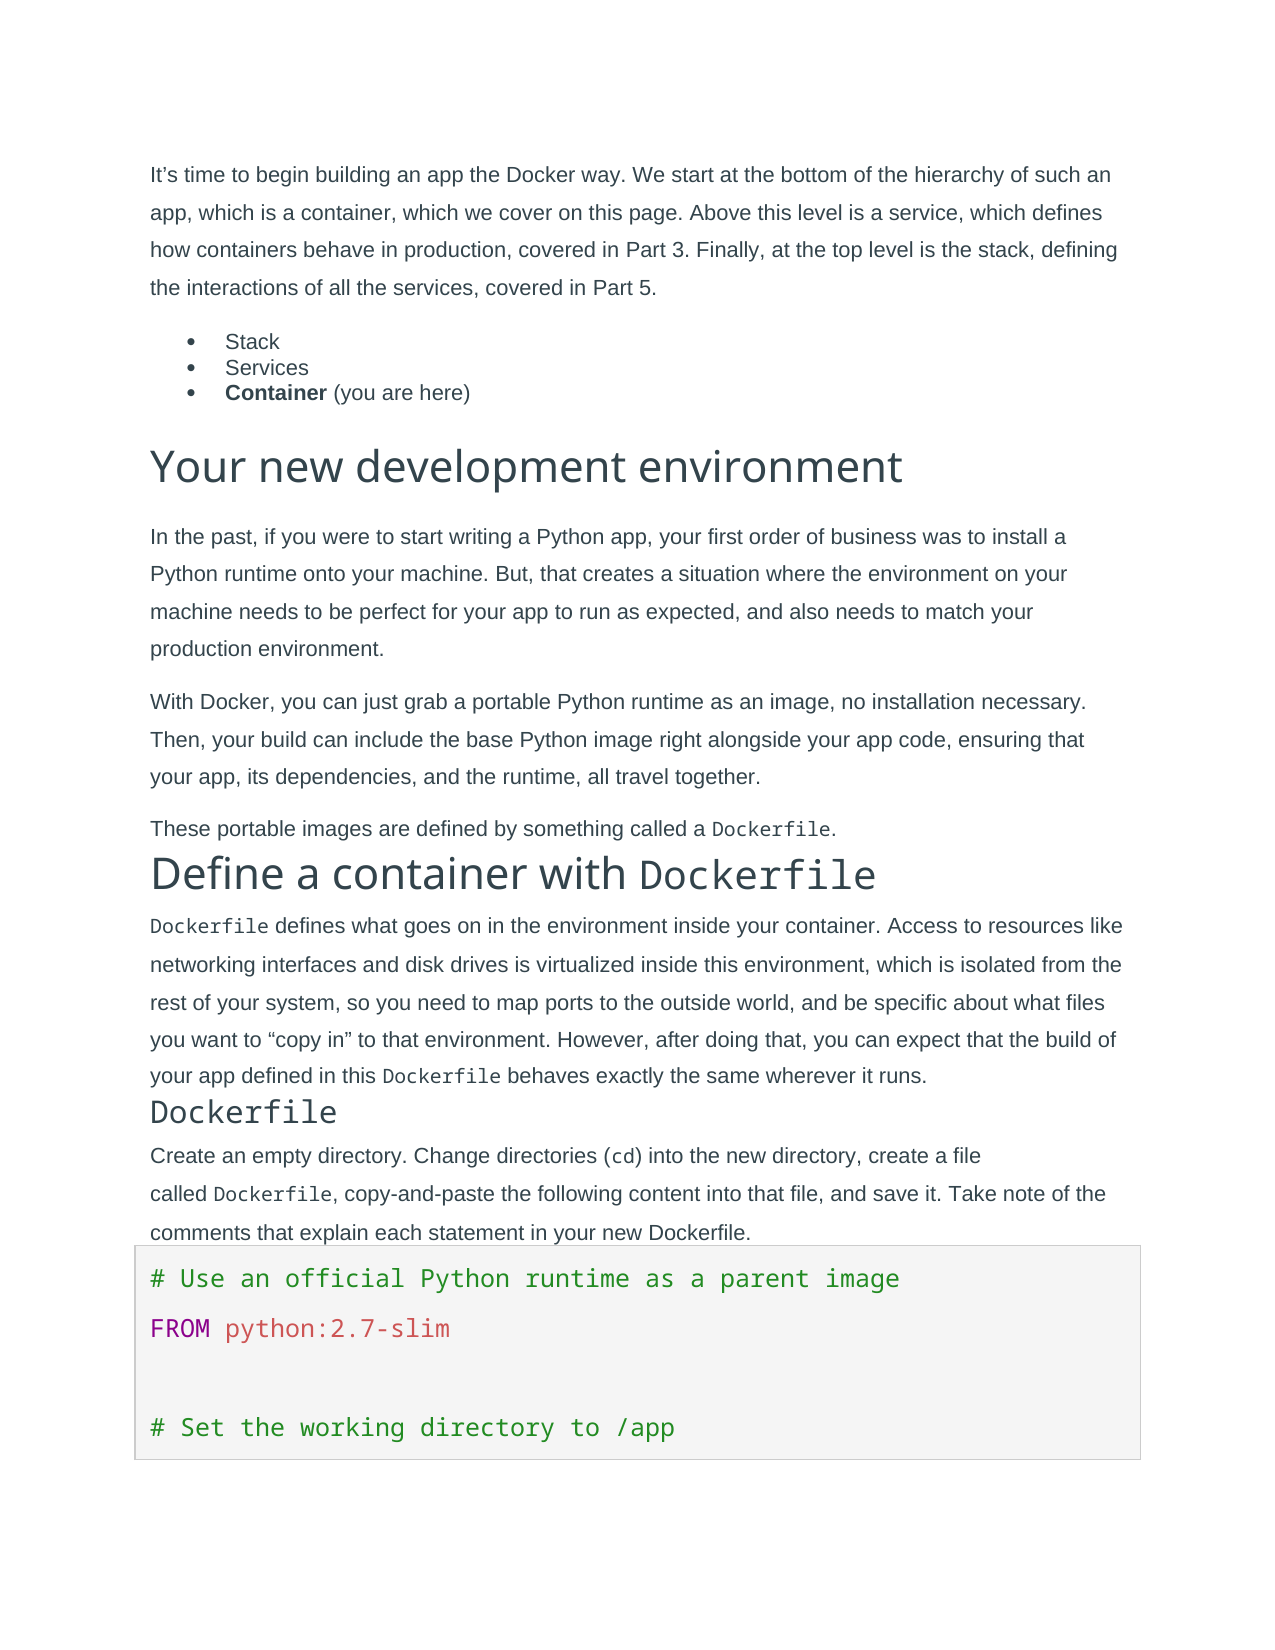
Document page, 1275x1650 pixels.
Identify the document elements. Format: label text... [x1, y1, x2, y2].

subtitle Your new development environment [150, 436, 1125, 496]
subtitle Define a container with Dockerfile [150, 842, 1125, 902]
list Stack [187, 329, 1125, 354]
list Services [187, 354, 1125, 379]
text These portable images are defined by something called a Dockerfile. [150, 805, 1125, 842]
text # Use an official Python runtime as a parent image [136, 1246, 1140, 1294]
subtitle Dockerfile [150, 1089, 1125, 1132]
text Create an empty directory. Change directories (cd) into the new directory, create a file called Dockerfile, copy-and-paste the following content into that file, and save it. Take note of the comments that explain each statement in your new Dockerfile. [150, 1132, 1125, 1245]
text # Set the working directory to /app [136, 1394, 1140, 1459]
text FROM python:2.7-slim [136, 1294, 1140, 1344]
text Dockerfile defines what goes on in the environment inside your container. Access to resources like networking interfaces and disk drives is virtualized inside this environment, which is isolated from the rest of your system, so you need to map ports to the outside world, and be specific about what files you want to “copy in” to that environment. However, after doing that, you can expect that the build of your app defined in this Dockerfile behaves exactly the same wherever it runs. [150, 902, 1125, 1089]
text In the past, if you were to start writing a Python app, your first order of business was to install a Python runtime onto your machine. But, that creates a situation where the environment on your machine needs to be perfect for your app to run as expected, and also needs to match your production environment. [150, 511, 1125, 661]
text It’s time to begin building an app the Docker way. We start at the bottom of the hierarchy of such an app, which is a container, which we cover on this page. Above this level is a service, which defines how containers behave in production, covered in Part 3. Finally, at the top level is the stack, defining the interactions of all the services, covered in Part 5. [150, 150, 1125, 300]
text With Docker, you can just grab a portable Python runtime as an image, no installation necessary. Then, your build can include the base Python image right alongside your app code, ensuring that your app, its dependencies, and the runtime, all travel together. [150, 677, 1125, 789]
list Container (you are here) [187, 379, 1125, 405]
